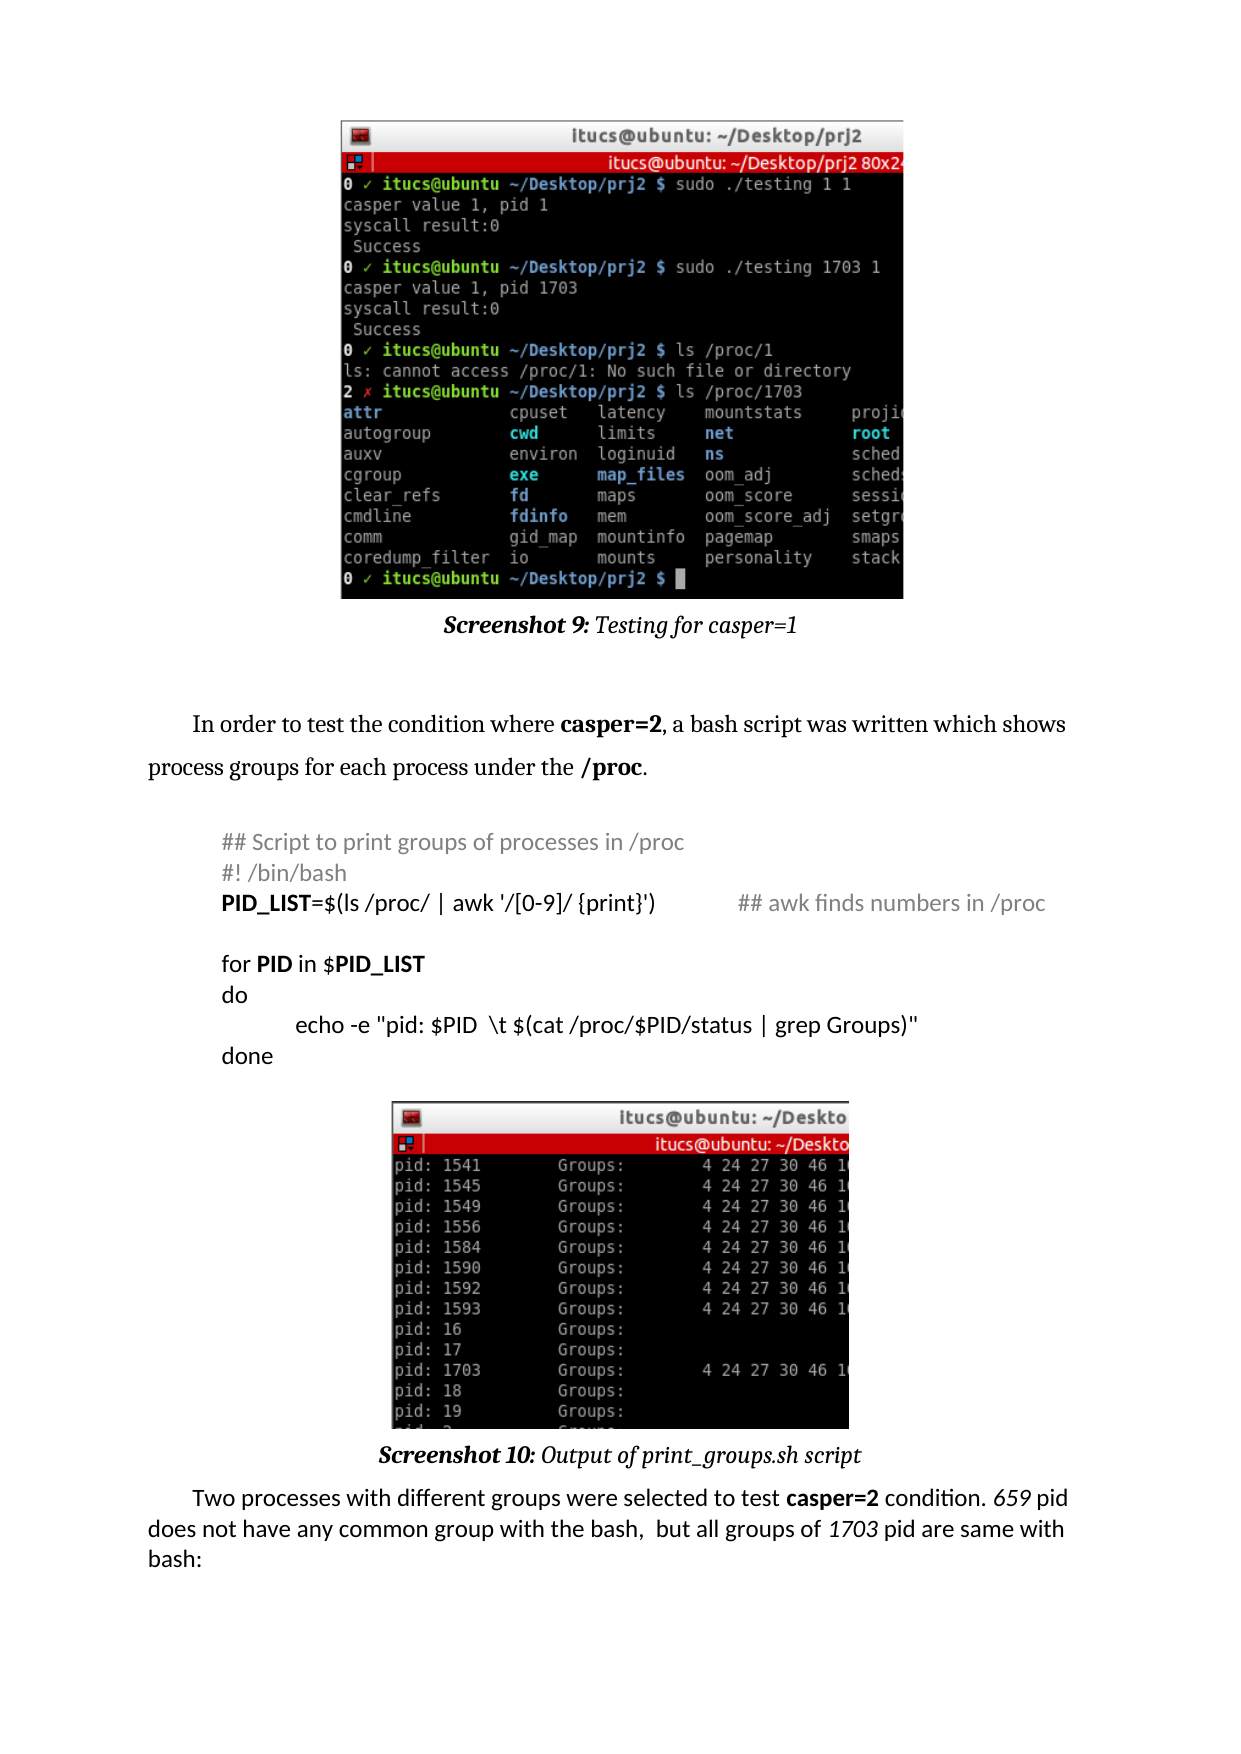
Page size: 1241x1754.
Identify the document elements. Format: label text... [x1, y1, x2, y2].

text for PID in $PID_LIST [221, 948, 1093, 979]
text PID_LIST=$(ls /proc/ | awk '/[0-9]/ {print}') ## awk finds numbers in /proc [221, 887, 1093, 918]
picture [391, 1101, 849, 1429]
text Screenshot 10: Output of print_groups.sh script [148, 1441, 1093, 1470]
text Screenshot 9: Testing for casper=1 [148, 611, 1093, 639]
text done [221, 1040, 1093, 1070]
text do [221, 979, 1093, 1009]
text In order to test the condition where casper=2, a bash script was written which shows process groups for each process under the /proc. [148, 709, 1093, 781]
text ## Script to print groups of processes in /proc [221, 826, 1093, 857]
text echo -e "pid: $PID \t $(cat /proc/$PID/status | grep Groups)" [221, 1009, 1093, 1040]
text #! /bin/bash [221, 857, 1093, 887]
text Two processes with different groups were selected to test casper=2 condition. 659 pid does not have any common group with the bash, but all groups of 1703 pid are same with bash: [148, 1482, 1093, 1574]
picture [336, 118, 904, 599]
